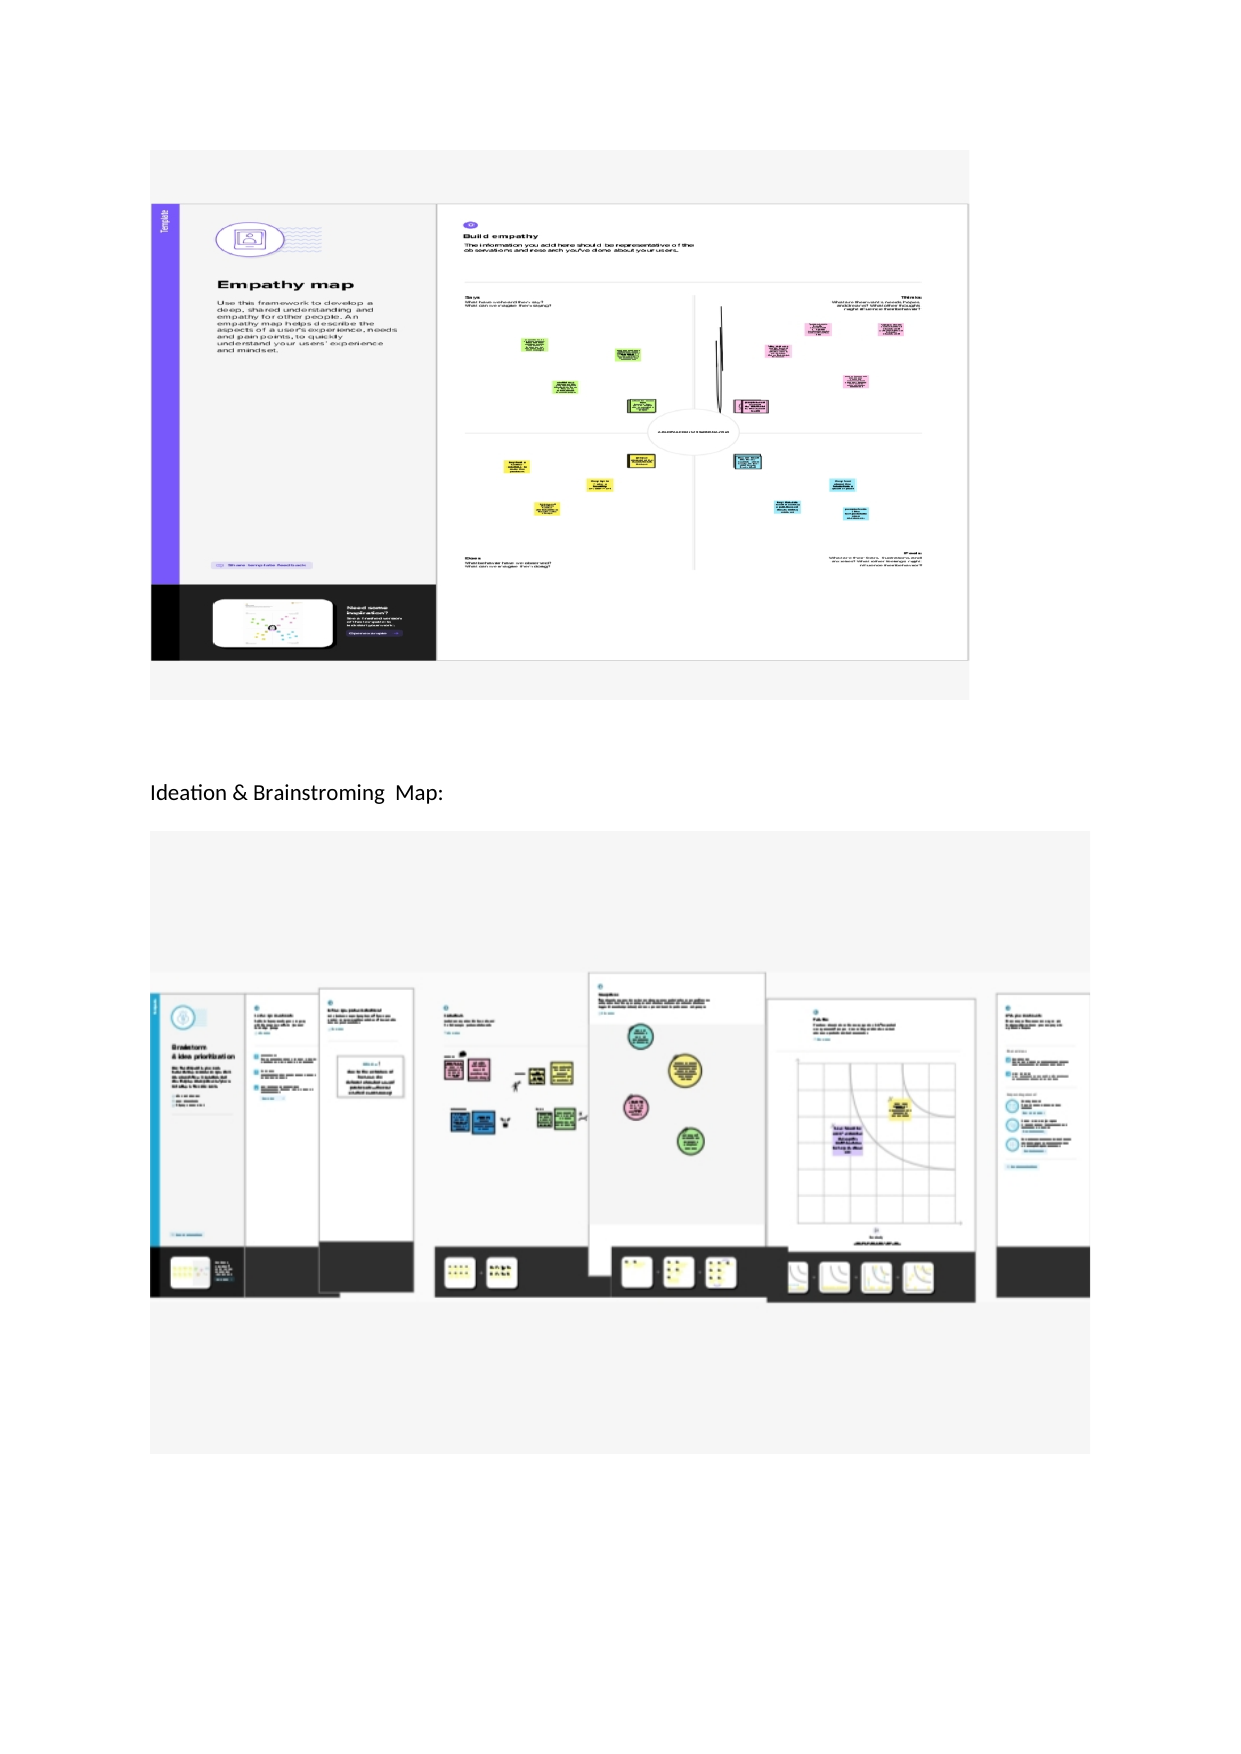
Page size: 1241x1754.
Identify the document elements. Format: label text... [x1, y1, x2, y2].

text Ideation & Brainstroming Map: [150, 778, 1090, 806]
picture [150, 150, 970, 700]
picture [150, 831, 1091, 1454]
